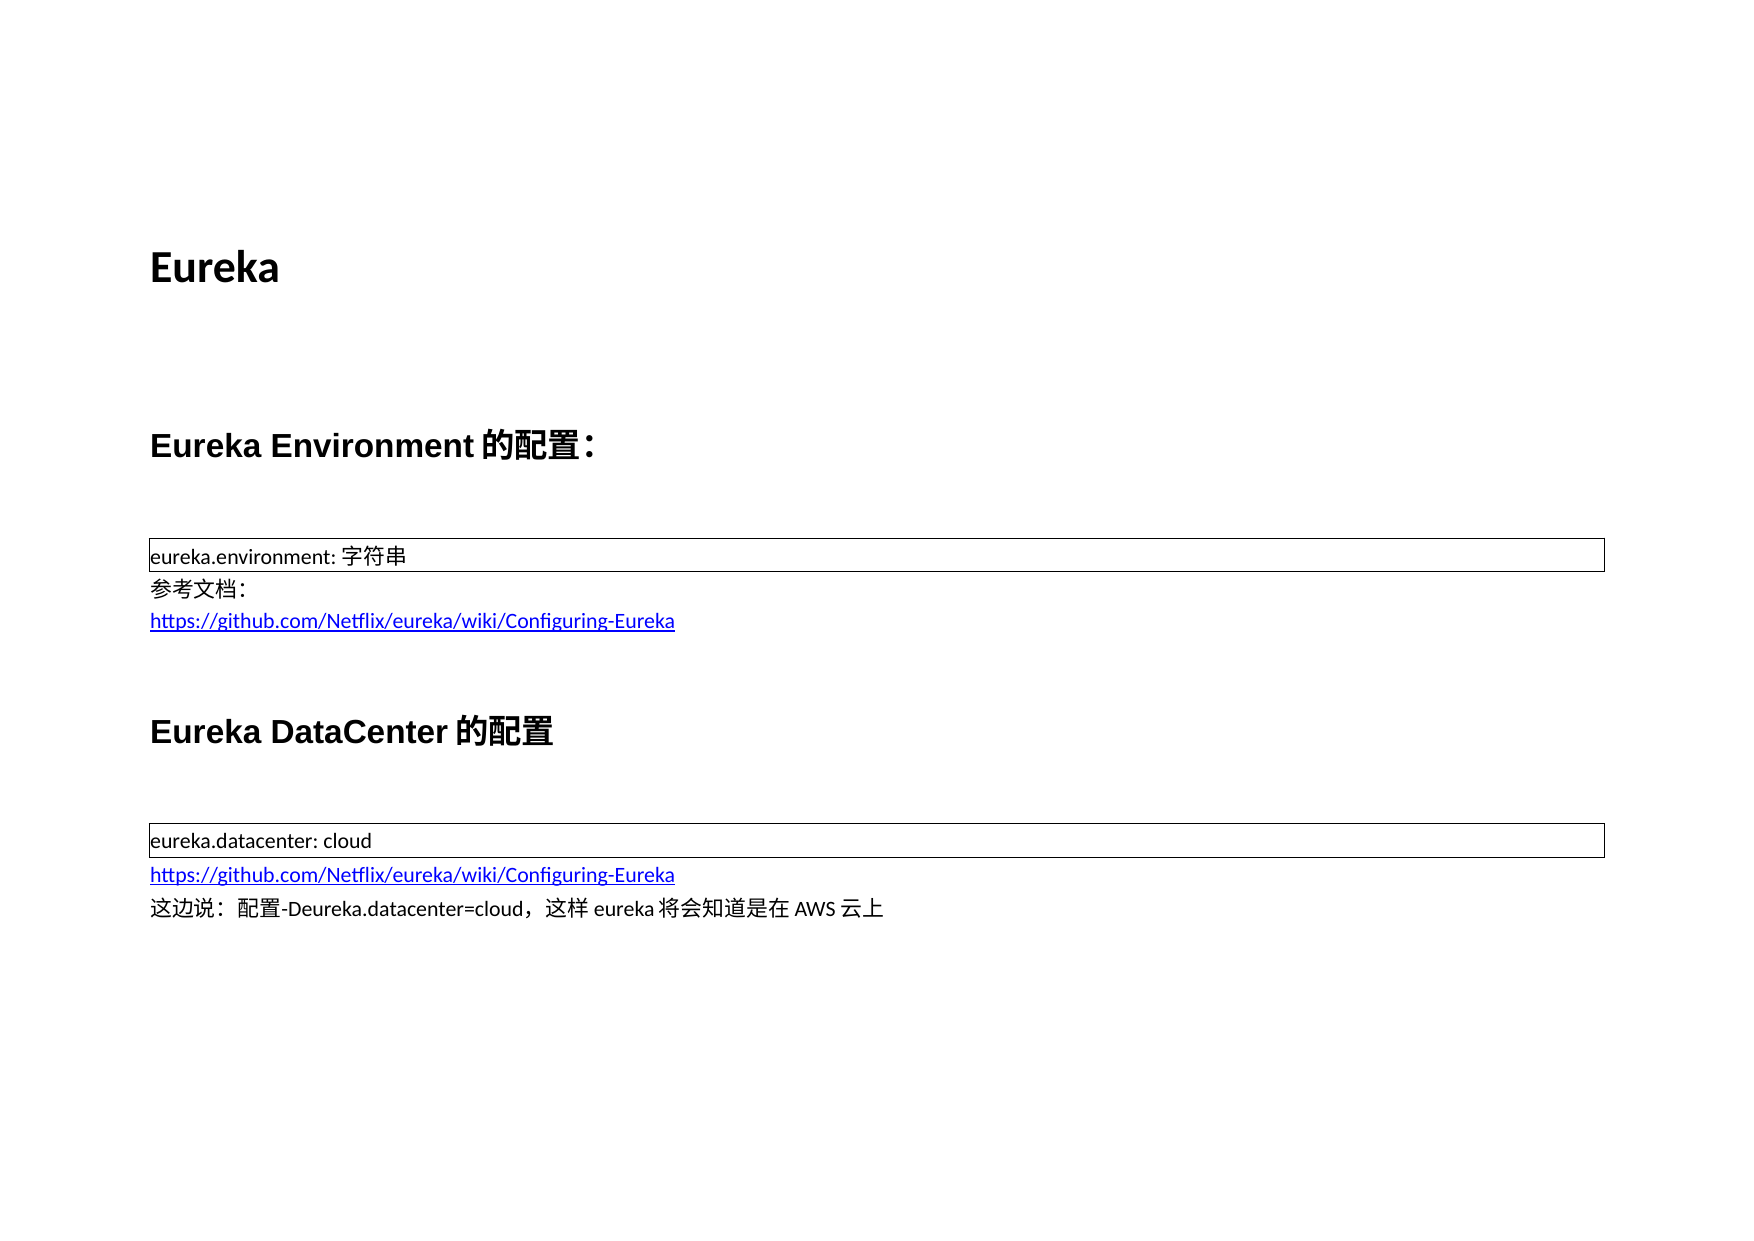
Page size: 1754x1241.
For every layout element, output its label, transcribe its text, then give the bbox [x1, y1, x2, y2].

subtitle Eureka [150, 233, 1604, 298]
text eureka.datacenter: cloud [150, 824, 1604, 857]
text eureka.environment: 字符串 [150, 539, 1604, 571]
subtitle Eureka Environment的配置： [150, 411, 1604, 476]
subtitle Eureka DataCenter的配置 [150, 697, 1604, 762]
text 参考文档： [150, 572, 1604, 604]
text https://github.com/Netflix/eureka/wiki/Configuring-Eureka [150, 858, 1604, 890]
text https://github.com/Netflix/eureka/wiki/Configuring-Eureka [150, 604, 1604, 637]
text 这边说：配置-Deureka.datacenter=cloud，这样eureka将会知道是在AWS云上 [150, 890, 1604, 923]
